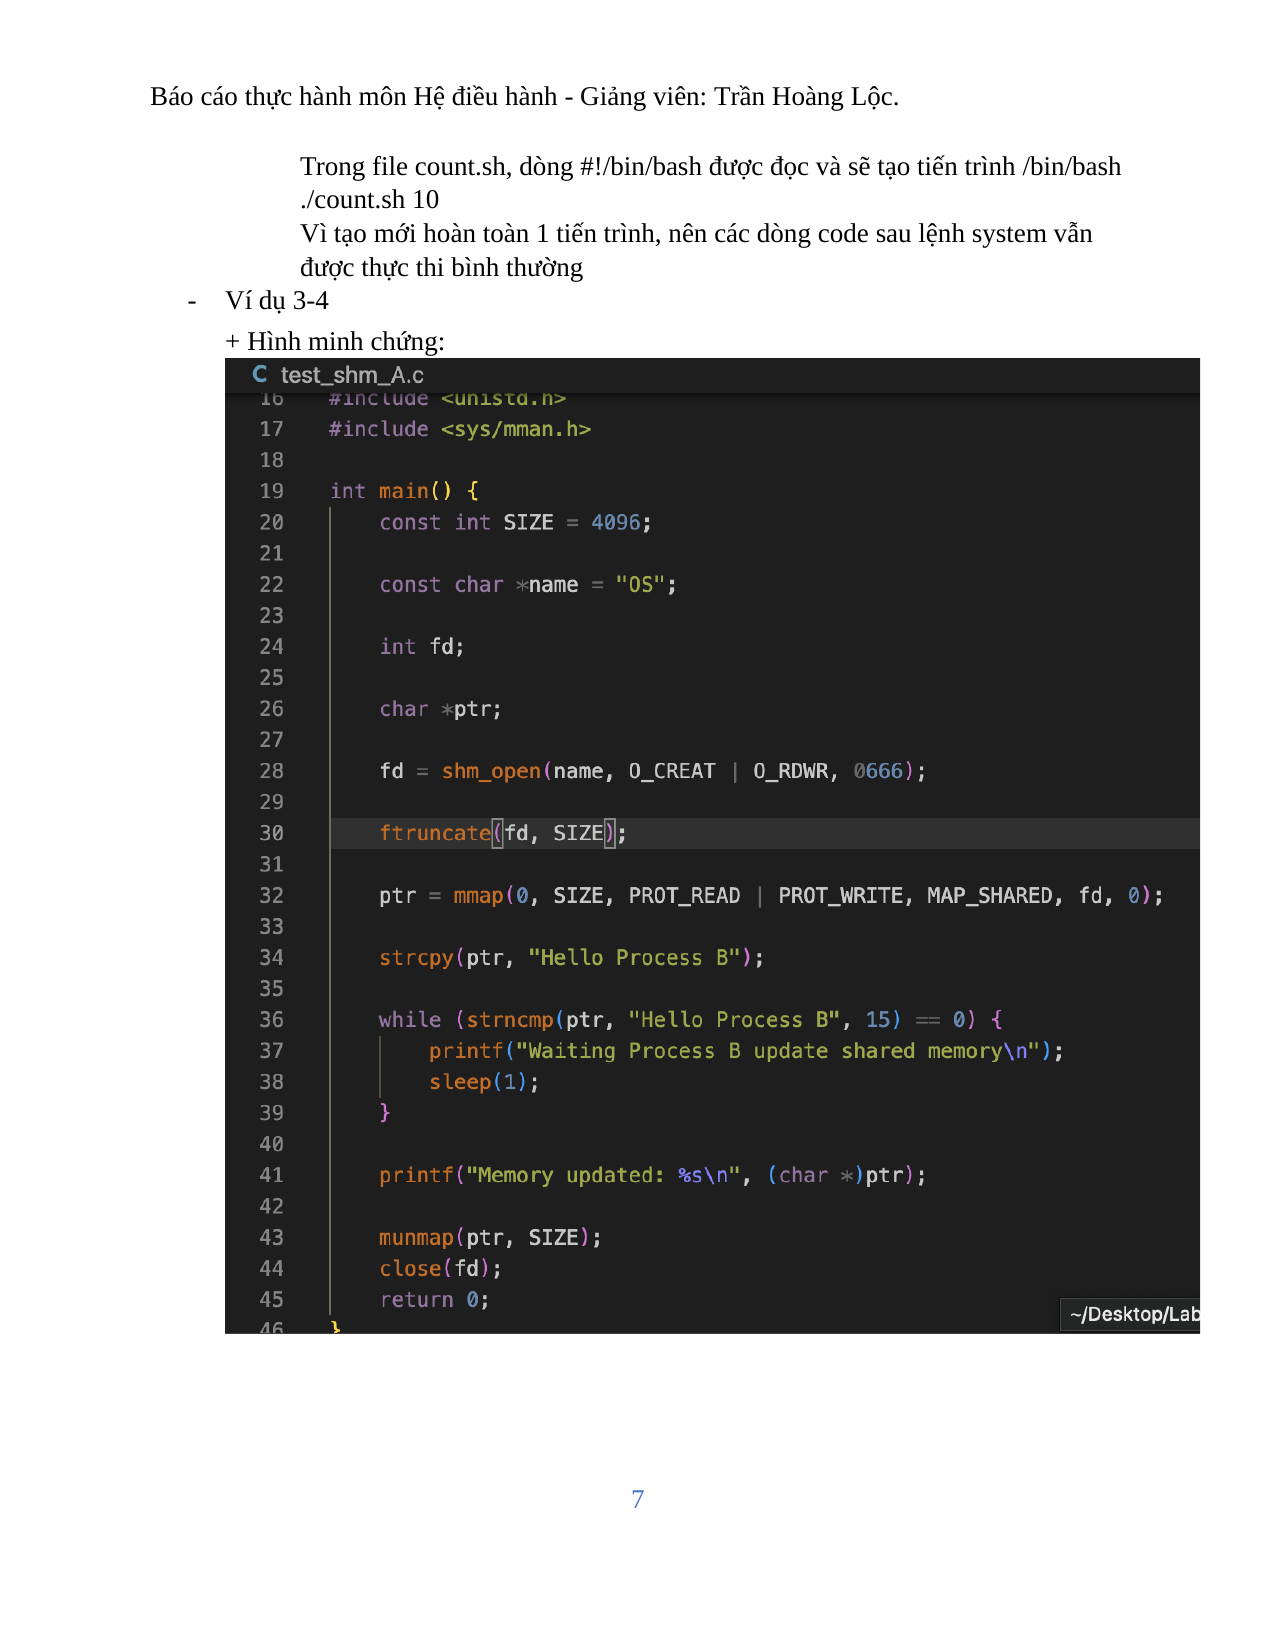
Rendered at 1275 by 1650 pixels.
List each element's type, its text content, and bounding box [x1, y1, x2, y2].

picture [225, 358, 1200, 1334]
list Trong file count.sh, dòng #!/bin/bash được đọc và sẽ tạo tiến trình /bin/bash ./count.sh 10 [300, 150, 1125, 215]
list Ví dụ 3-4 [187, 284, 1125, 315]
list + Hình minh chứng: [225, 324, 1125, 356]
list Vì tạo mới hoàn toàn 1 tiến trình, nên các dòng code sau lệnh system vẫn được thực thi bình thường [300, 217, 1125, 282]
